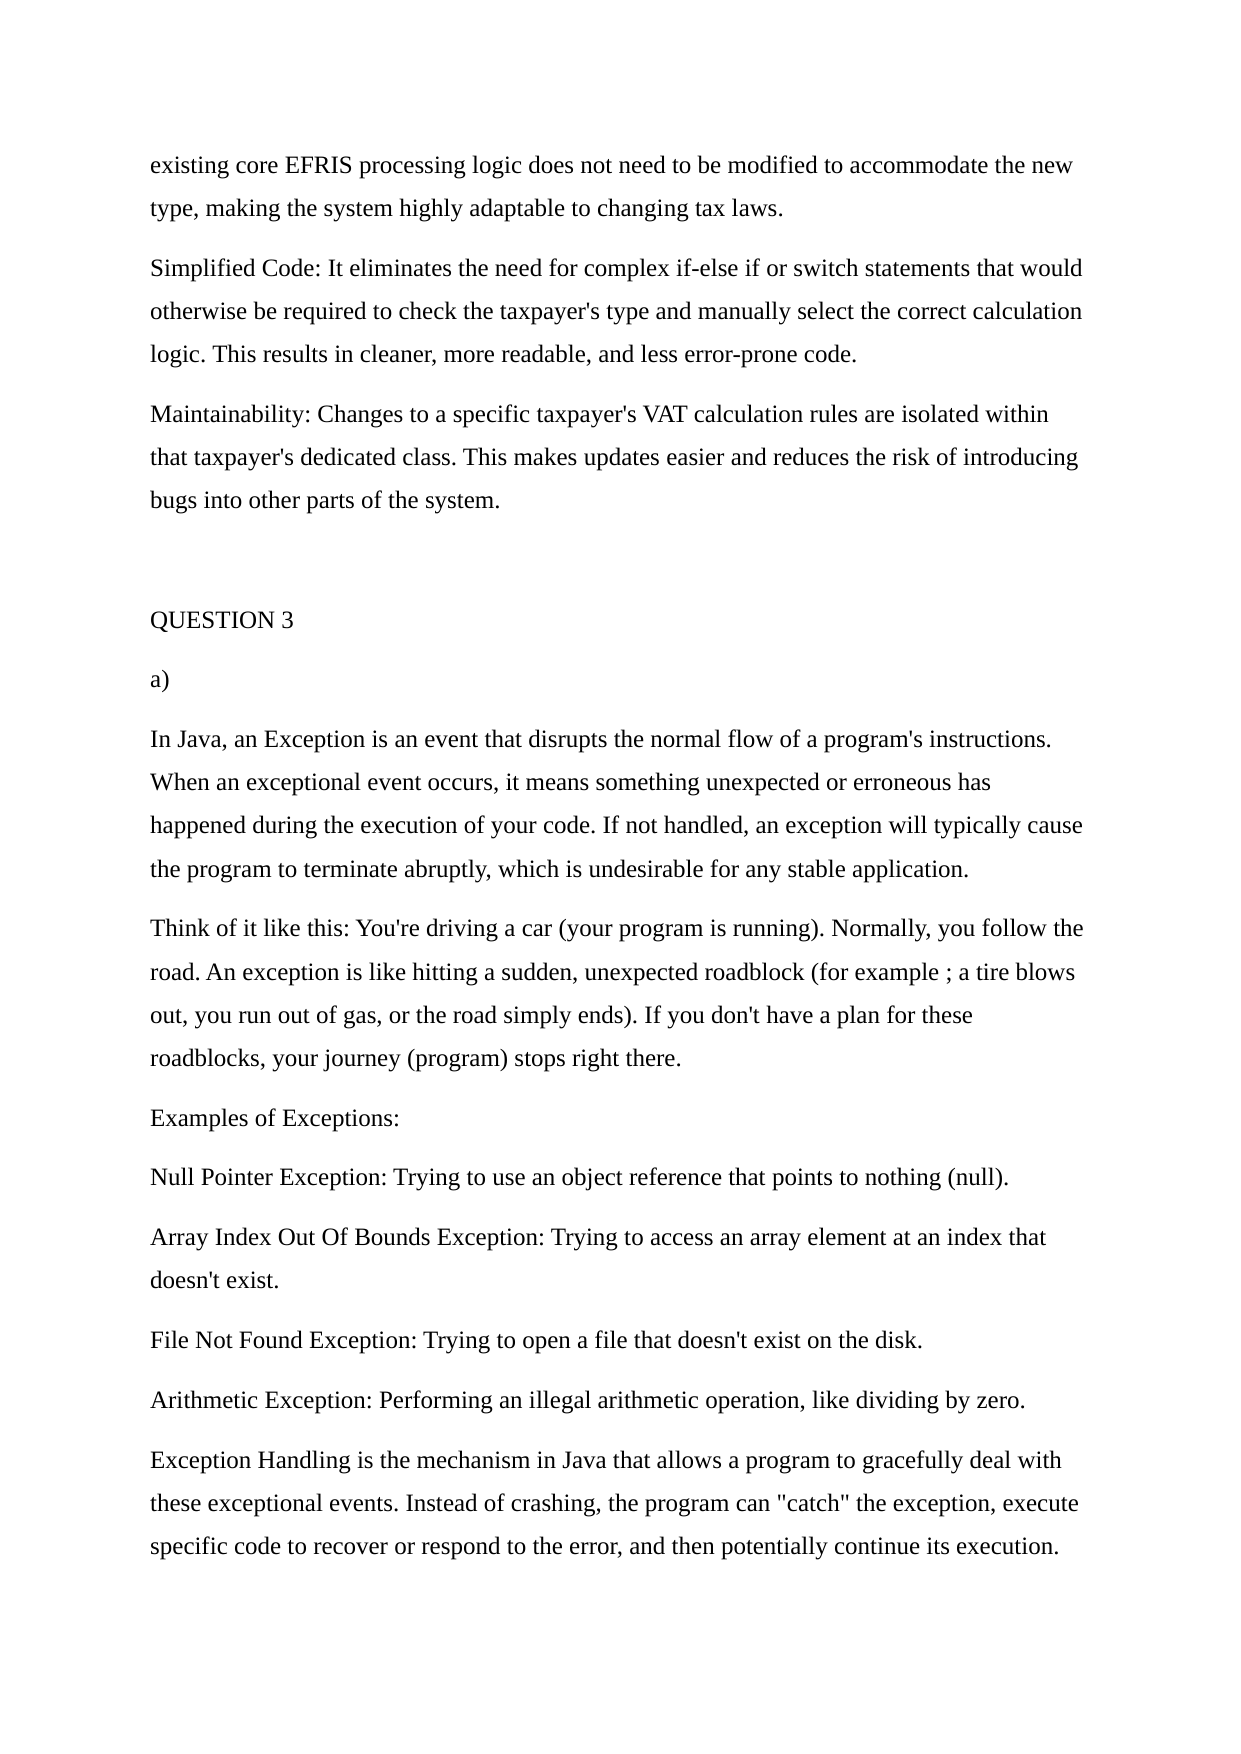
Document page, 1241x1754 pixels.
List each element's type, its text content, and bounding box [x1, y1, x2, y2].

text Arithmetic Exception: Performing an illegal arithmetic operation, like dividing by zero. [150, 1385, 1090, 1414]
text Exception Handling is the mechanism in Java that allows a program to gracefully deal with these exceptional events. Instead of crashing, the program can "catch" the exception, execute specific code to recover or respond to the error, and then potentially continue its execution. [150, 1445, 1090, 1560]
text Maintainability: Changes to a specific taxpayer's VAT calculation rules are isolated within that taxpayer's dedicated class. This makes updates easier and reduces the risk of introducing bugs into other parts of the system. [150, 399, 1090, 514]
text Array Index Out Of Bounds Exception: Trying to access an array element at an index that doesn't exist. [150, 1222, 1090, 1294]
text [150, 150, 1090, 222]
text Think of it like this: You're driving a car (your program is running). Normally, you follow the road. An exception is like hitting a sudden, unexpected roadblock (for example ; a tire blows out, you run out of gas, or the road simply ends). If you don't have a plan for these roadblocks, your journey (program) stops right there. [150, 913, 1090, 1072]
text File Not Found Exception: Trying to open a file that doesn't exist on the disk. [150, 1325, 1090, 1354]
text a) [150, 664, 1090, 693]
text In Java, an Exception is an event that disrupts the normal flow of a program's instructions. When an exceptional event occurs, it means something unexpected or erroneous has happened during the execution of your code. If not handled, an exception will typically cause the program to terminate abruptly, which is undesirable for any stable application. [150, 724, 1090, 882]
text QUESTION 3 [150, 605, 1090, 633]
text Null Pointer Exception: Trying to use an object reference that points to nothing (null). [150, 1162, 1090, 1191]
text Simplified Code: It eliminates the need for complex if-else if or switch statements that would otherwise be required to check the taxpayer's type and manually select the correct calculation logic. This results in cleaner, more readable, and less error-prone code. [150, 253, 1090, 368]
text Examples of Exceptions: [150, 1103, 1090, 1131]
